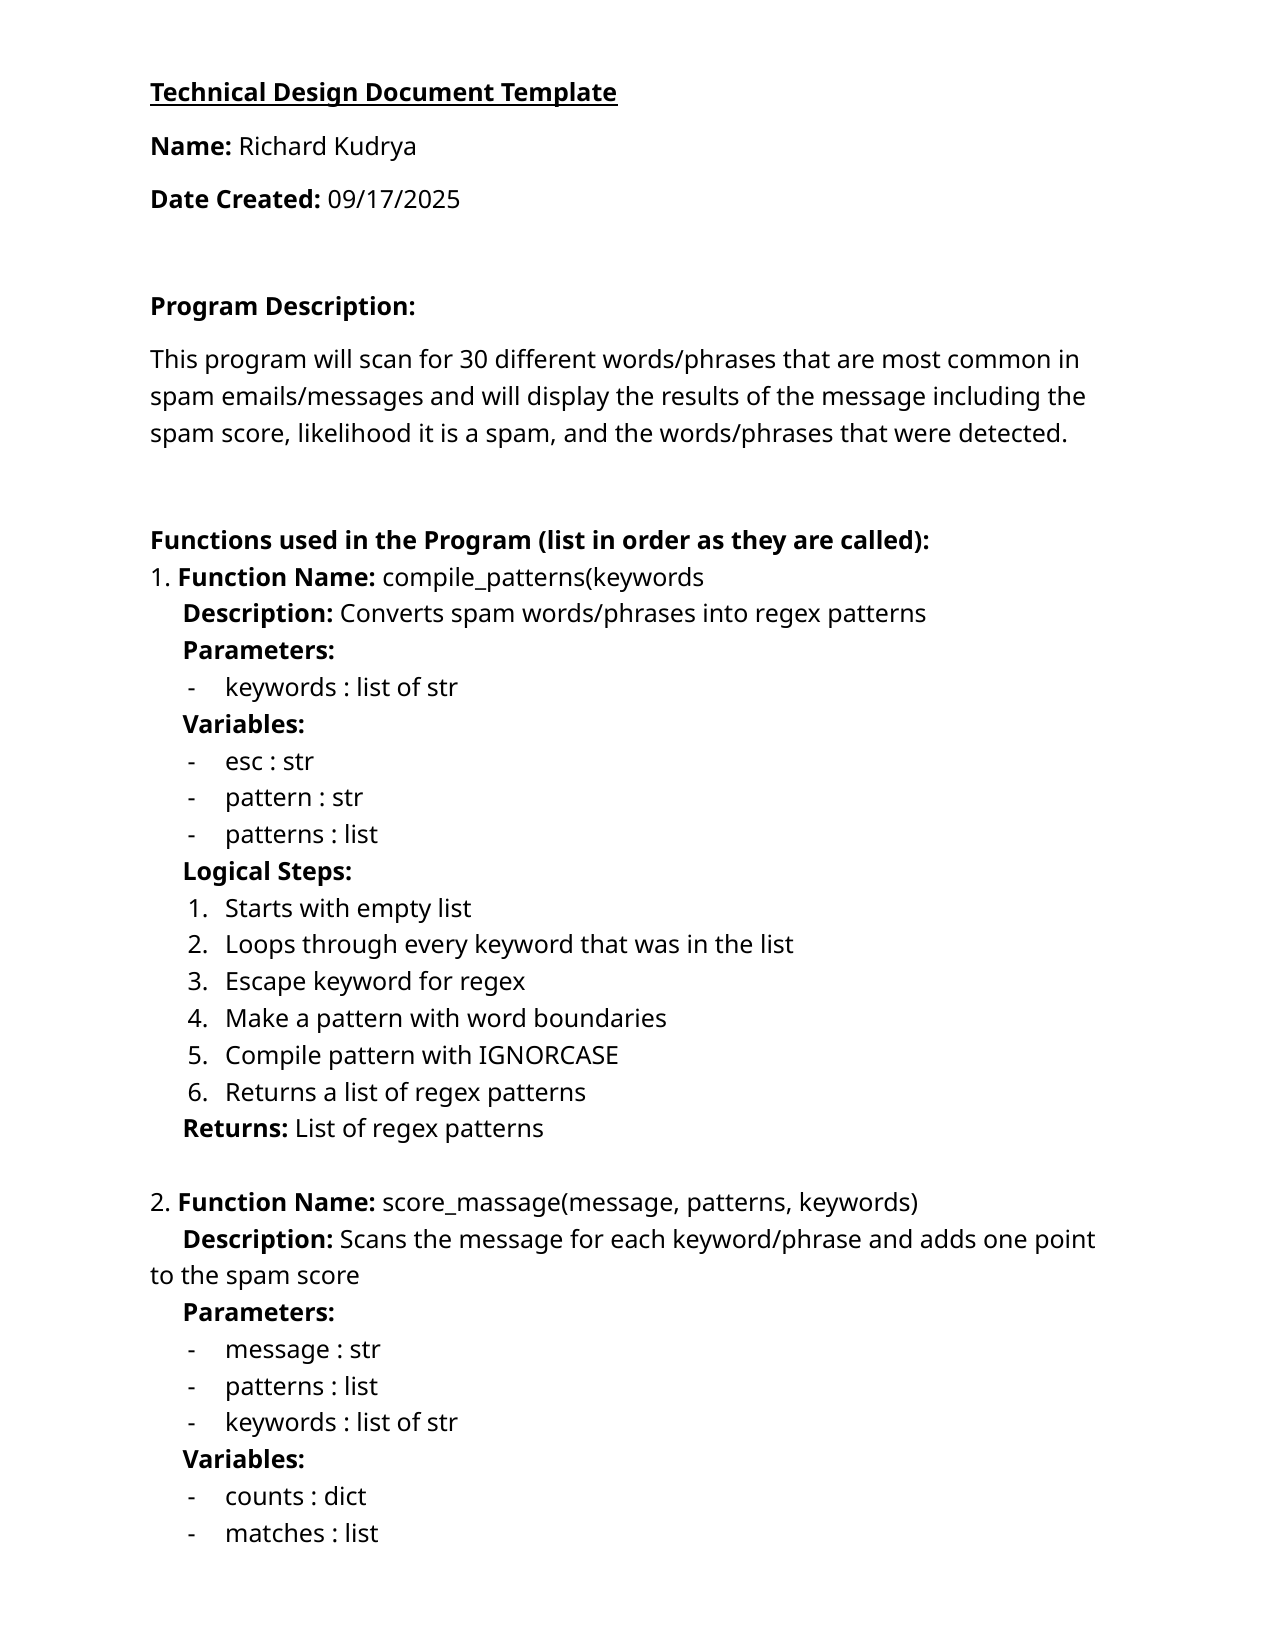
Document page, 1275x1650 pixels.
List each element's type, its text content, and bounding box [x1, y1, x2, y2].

text Description: Scans the message for each keyword/phrase and adds one point to the spam score [150, 1221, 1125, 1292]
list pattern : str [187, 780, 1125, 814]
text Functions used in the Program (list in order as they are called): [150, 523, 1125, 557]
text 1. Function Name: compile_patterns(keywords [150, 559, 1125, 593]
text Date Created: 09/17/2025 [150, 182, 1125, 216]
text Returns: List of regex patterns [150, 1111, 1125, 1145]
list esc : str [187, 743, 1125, 777]
text Program Description: [150, 289, 1125, 323]
list Make a pattern with word boundaries [187, 1001, 1125, 1035]
list Returns a list of regex patterns [187, 1074, 1125, 1108]
list counts : dict [187, 1479, 1125, 1513]
list Loops through every keyword that was in the list [187, 927, 1125, 961]
list keywords : list of str [187, 670, 1125, 704]
text Name: Richard Kudrya [150, 128, 1125, 162]
text Description: Converts spam words/phrases into regex patterns [150, 596, 1125, 630]
list message : str [187, 1332, 1125, 1366]
text 2. Function Name: score_massage(message, patterns, keywords) [150, 1184, 1125, 1218]
text Parameters: [150, 633, 1125, 667]
text Technical Design Document Template [150, 75, 1125, 109]
text Parameters: [150, 1295, 1125, 1329]
list Starts with empty list [187, 890, 1125, 924]
text This program will scan for 30 different words/phrases that are most common in spam emails/messages and will display the results of the message including the spam score, likelihood it is a spam, and the words/phrases that were detected. [150, 342, 1125, 450]
list Compile pattern with IGNORCASE [187, 1037, 1125, 1071]
list Escape keyword for regex [187, 964, 1125, 998]
text Logical Steps: [150, 853, 1125, 888]
list matches : list [187, 1515, 1125, 1549]
list patterns : list [187, 817, 1125, 851]
text Variables: [150, 706, 1125, 741]
list keywords : list of str [187, 1405, 1125, 1439]
text Variables: [150, 1442, 1125, 1476]
list patterns : list [187, 1368, 1125, 1402]
